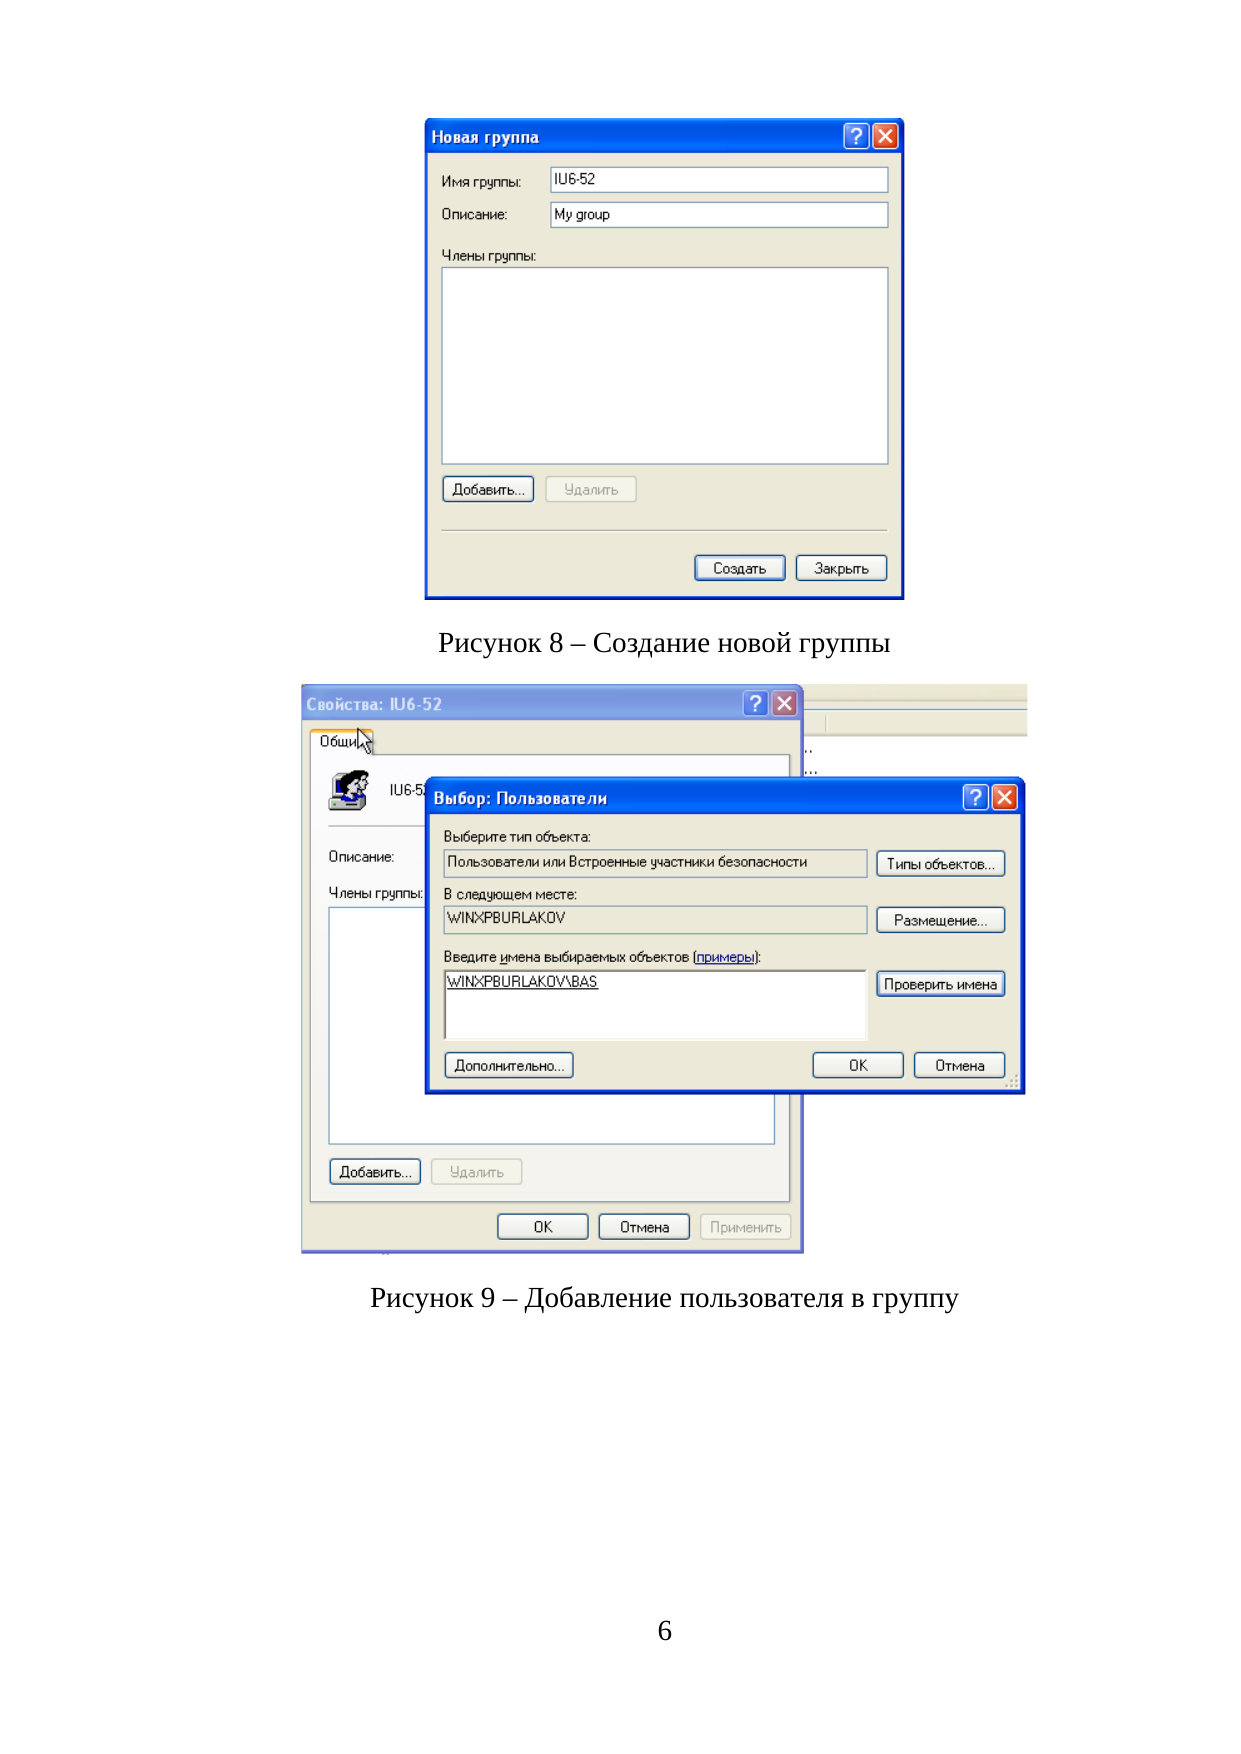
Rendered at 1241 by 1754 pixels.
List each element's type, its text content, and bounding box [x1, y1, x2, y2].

text Рисунок 8 – Создание новой группы [177, 625, 1152, 659]
picture [424, 118, 905, 600]
text Рисунок 9 – Добавление пользователя в группу [177, 1280, 1152, 1314]
picture [301, 684, 1028, 1255]
